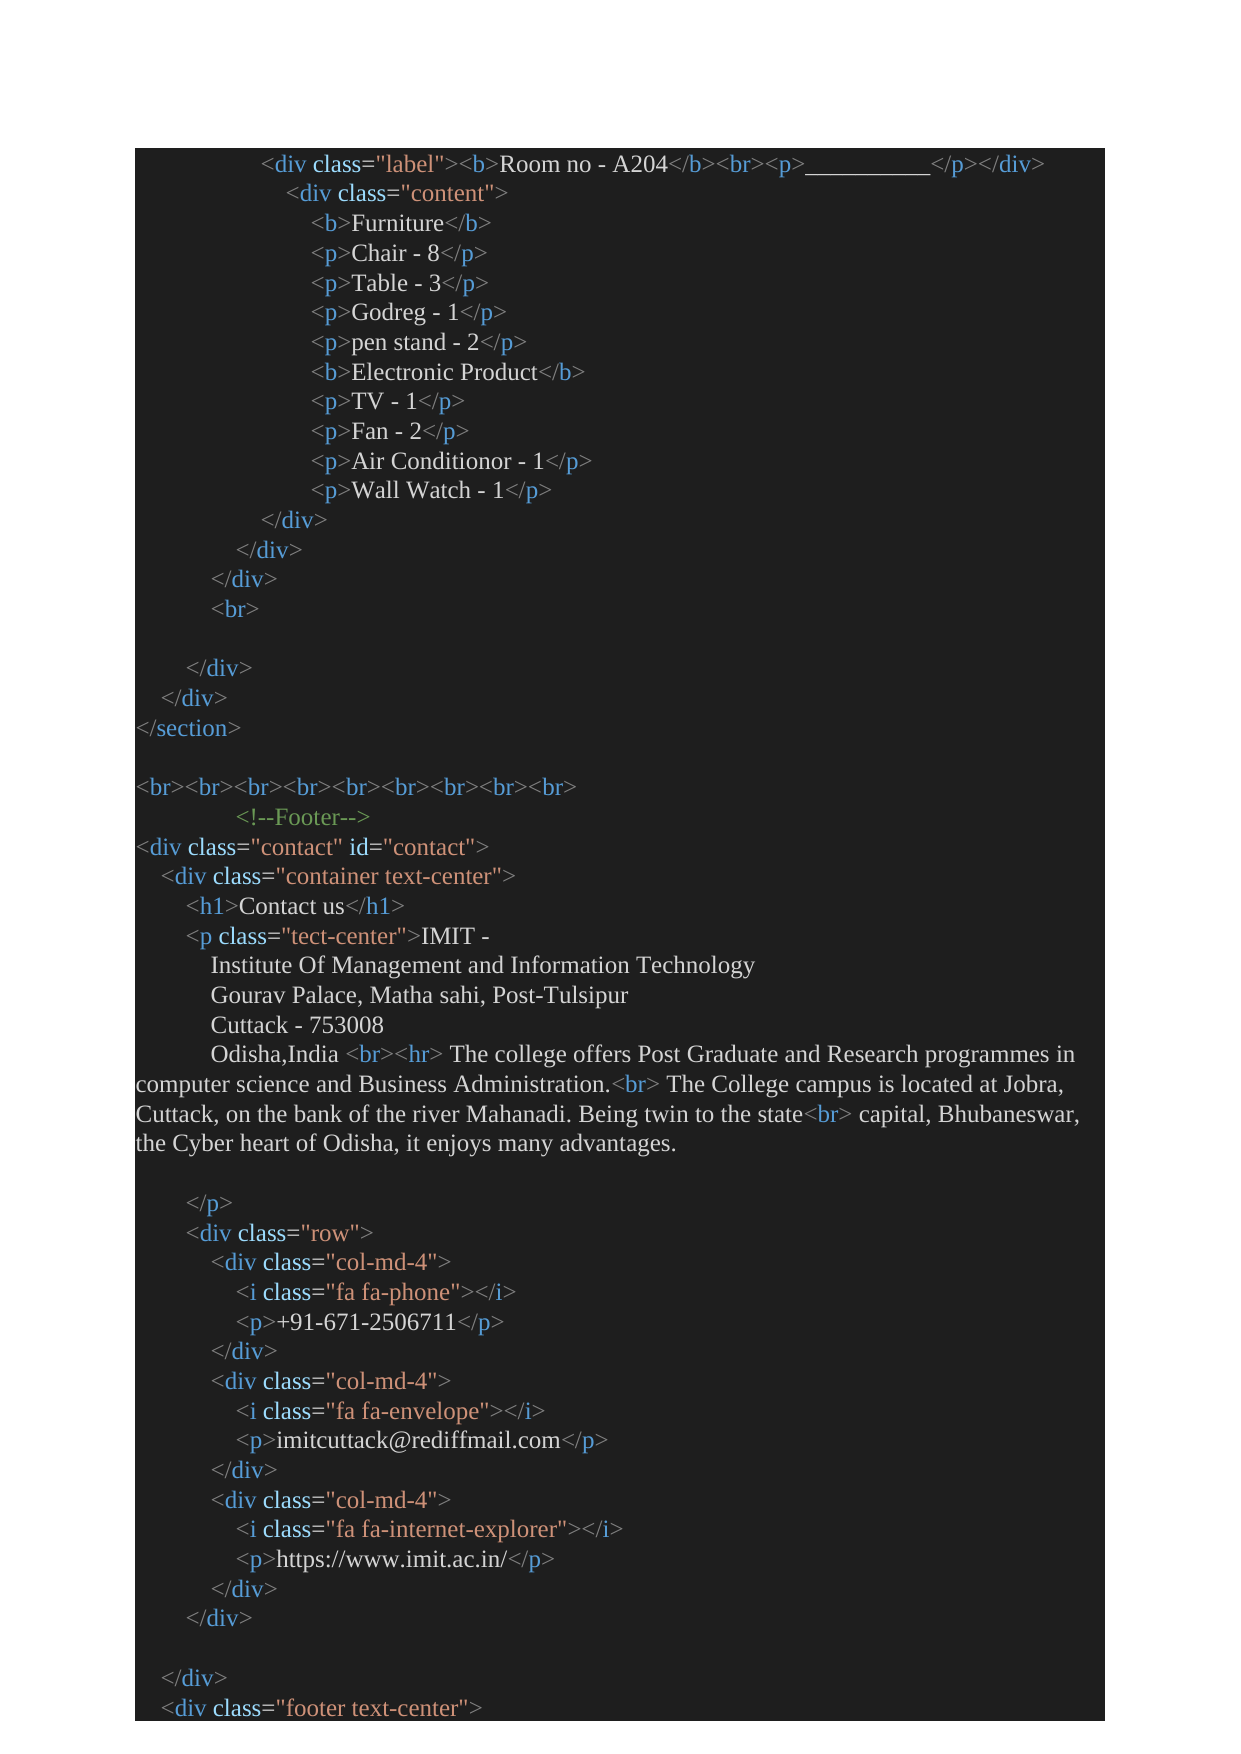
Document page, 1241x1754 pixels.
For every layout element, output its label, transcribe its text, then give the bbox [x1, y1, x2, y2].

text <i class="fa fa-phone"></i> [135, 1276, 1105, 1306]
text Institute Of Management and Information Technology [135, 949, 1105, 979]
text </div> [135, 1335, 1105, 1365]
text </div> [135, 563, 1105, 593]
text <p>imitcuttack@rediffmail.com</p> [135, 1424, 1105, 1454]
text <p>Fan - 2</p> [135, 415, 1105, 445]
text <i class="fa fa-internet-explorer"></i> [135, 1513, 1105, 1543]
text <p>Wall Watch - 1</p> [135, 474, 1105, 504]
text <p>Table - 3</p> [135, 267, 1105, 296]
text <b>Electronic Product</b> [135, 356, 1105, 385]
text <!--Footer--> [135, 801, 1105, 831]
text <p>Air Conditionor - 1</p> [135, 445, 1105, 474]
text <p>pen stand - 2</p> [135, 326, 1105, 356]
text <p>TV - 1</p> [135, 385, 1105, 415]
text <div class="contact" id="contact"> [135, 831, 1105, 860]
text </div> [135, 534, 1105, 563]
text <div class="label"><b>Room no - A204</b><br><p>__________</p></div> [135, 148, 1105, 178]
text </div> [135, 1603, 1105, 1632]
text </div> [135, 653, 1105, 682]
text </div> [135, 504, 1105, 534]
text Cuttack - 753008 [135, 1009, 1105, 1038]
text <div class="col-md-4"> [135, 1365, 1105, 1395]
text Odisha,India <br><hr> The college offers Post Graduate and Research programmes in computer science and Business Administration.<br> The College campus is located at Jobra, Cuttack, on the bank of the river Mahanadi. Being twin to the state<br> capital, Bhubaneswar, the Cyber heart of Odisha, it enjoys many advantages. [135, 1038, 1105, 1157]
text <div class="container text-center"> [135, 860, 1105, 890]
text <b>Furniture</b> [135, 207, 1105, 237]
text <div class="content"> [135, 178, 1105, 207]
text </div> [135, 1454, 1105, 1484]
text <p>+91-671-2506711</p> [135, 1306, 1105, 1335]
text <div class="row"> [135, 1217, 1105, 1246]
text Gourav Palace, Matha sahi, Post-Tulsipur [135, 979, 1105, 1009]
text <p class="tect-center">IMIT - [135, 920, 1105, 949]
text <br> [135, 593, 1105, 623]
text </div> [135, 1662, 1105, 1692]
text <p>Chair - 8</p> [135, 237, 1105, 267]
text <div class="col-md-4"> [135, 1246, 1105, 1276]
text <h1>Contact us</h1> [135, 890, 1105, 920]
text </p> [135, 1187, 1105, 1217]
text </div> [135, 682, 1105, 712]
text <div class="footer text-center"> [135, 1692, 1105, 1721]
text <i class="fa fa-envelope"></i> [135, 1395, 1105, 1424]
text <div class="col-md-4"> [135, 1484, 1105, 1513]
text </div> [135, 1573, 1105, 1603]
text <p>https://www.imit.ac.in/</p> [135, 1543, 1105, 1573]
text <p>Godreg - 1</p> [135, 296, 1105, 326]
text <br><br><br><br><br><br><br><br><br> [135, 771, 1105, 801]
text </section> [135, 712, 1105, 742]
